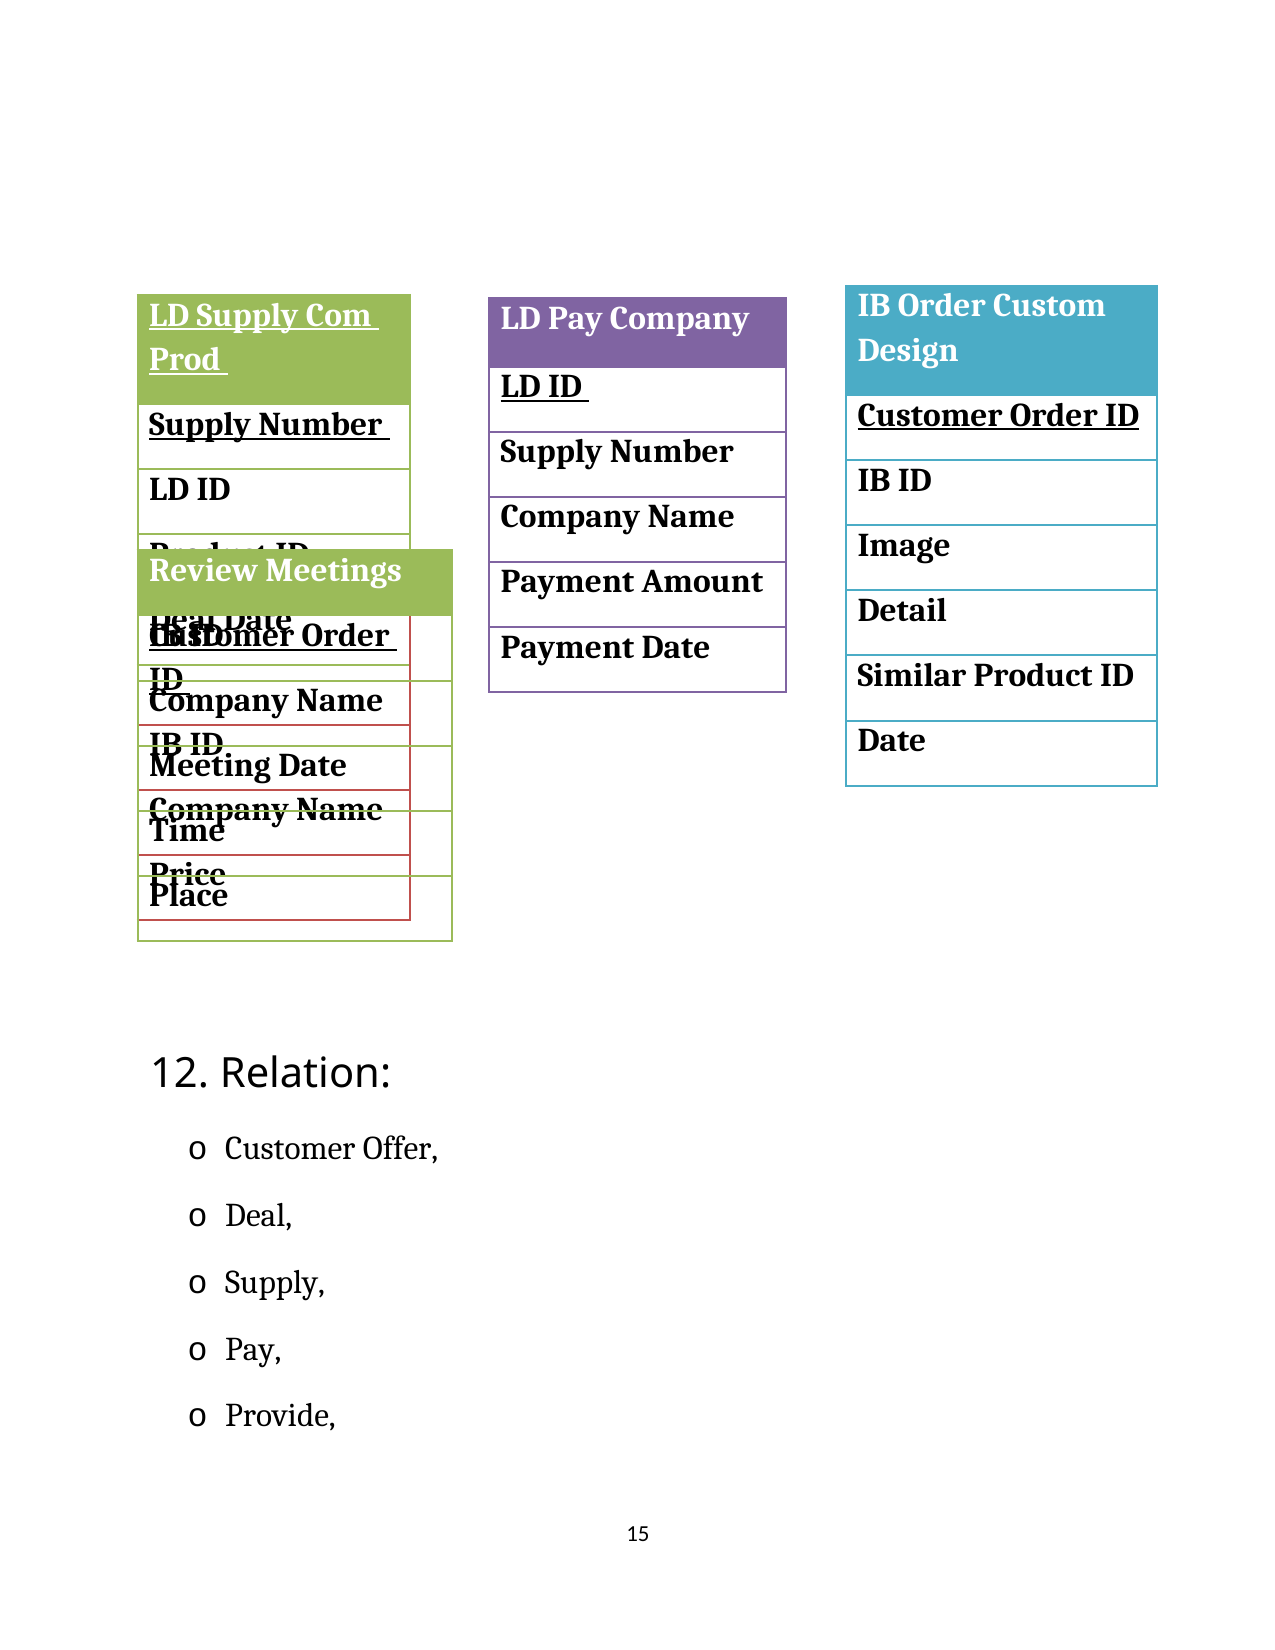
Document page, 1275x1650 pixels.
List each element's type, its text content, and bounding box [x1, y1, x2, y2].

text 12. Relation: [150, 1043, 1125, 1100]
table_cell Company Name [139, 682, 451, 744]
table_header IB Order Custom Design [847, 287, 1156, 394]
list Provide, [187, 1397, 1125, 1437]
table_header Review Meetings [139, 551, 451, 614]
table_cell Customer Order ID [847, 396, 1156, 459]
table_cell Image [847, 526, 1156, 589]
list Deal, [187, 1196, 1125, 1236]
table_header LD Pay Company [490, 299, 785, 366]
table_cell Similar Product ID [847, 656, 1156, 719]
table_cell IB ID [847, 461, 1156, 524]
table_cell Place [139, 877, 451, 940]
table_cell Time [139, 812, 451, 875]
list Pay, [187, 1330, 1125, 1370]
table_cell Supply Number [490, 433, 785, 496]
table_cell Date [847, 722, 1156, 784]
table_cell Detail [847, 591, 1156, 654]
table_cell LD ID [139, 470, 409, 533]
table_cell Product ID [139, 535, 409, 549]
list Customer Offer, [187, 1129, 1125, 1169]
table_cell Supply Number [139, 405, 409, 468]
table_cell Payment Date [490, 628, 785, 691]
list Supply, [187, 1263, 1125, 1303]
table_cell LD ID [490, 368, 785, 431]
table_cell IB ID [139, 616, 451, 679]
table_cell Payment Amount [490, 563, 785, 626]
table_header LD Supply Com Prod [139, 296, 409, 403]
table_cell Company Name [490, 498, 785, 561]
table_cell Meeting Date [139, 747, 451, 810]
